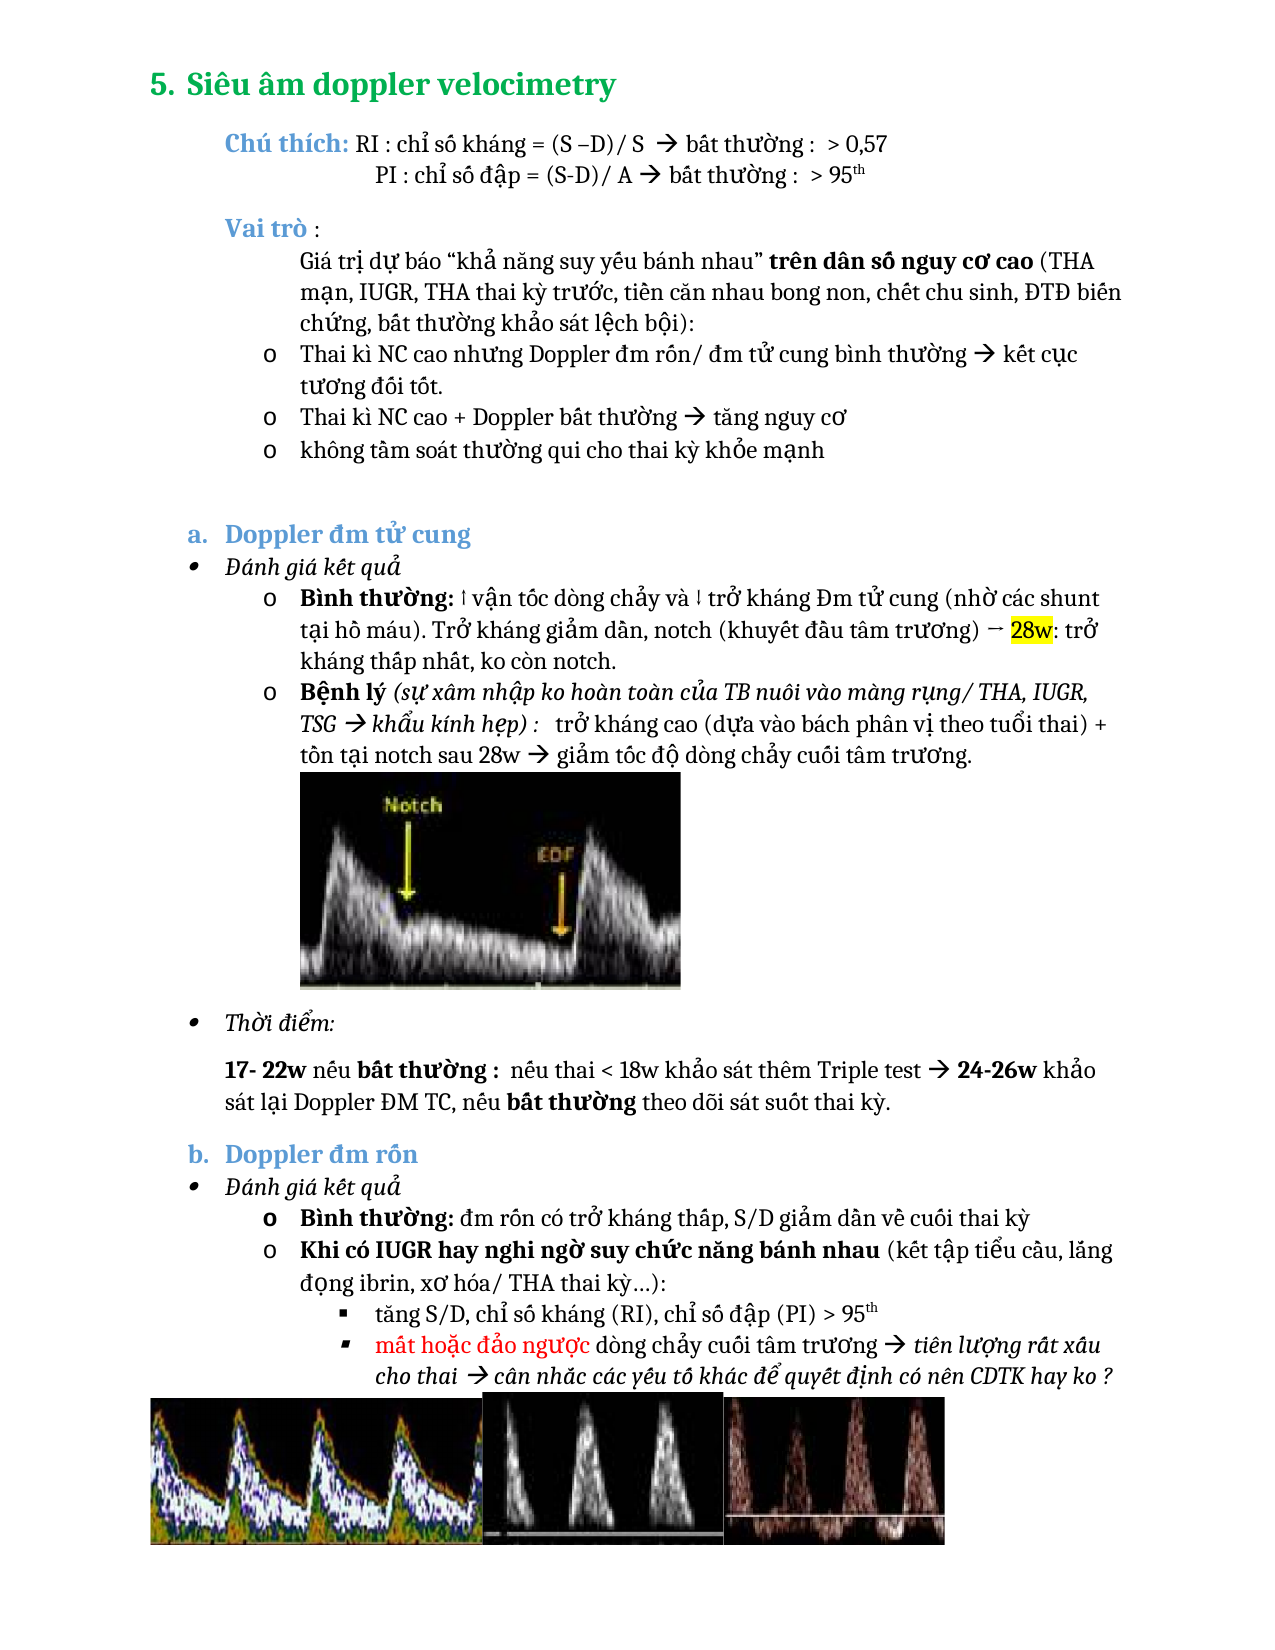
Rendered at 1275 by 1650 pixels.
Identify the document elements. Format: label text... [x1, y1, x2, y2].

list Khi có IUGR hay nghi ngờ suy chức năng bánh nhau (kết tập tiểu cầu, lắng đọng ibrin, xơ hóa/ THA thai kỳ…): [262, 1236, 1125, 1297]
list 17- 22w nếu bất thường : nếu thai < 18w khảo sát thêm Triple test 24-26w khảo sát lại Doppler ĐM TC, nếu bất thường theo dõi sát suốt thai kỳ. [225, 1056, 1125, 1116]
list Siêu âm doppler velocimetry [150, 66, 1125, 104]
text Giá trị dự báo “khả năng suy yếu bánh nhau” trên dân số nguy cơ cao (THA mạn, IUGR, THA thai kỳ trước, tiền căn nhau bong non, chết chu sinh, ĐTĐ biến chứng, bất thường khảo sát lệch bội): [300, 247, 1125, 338]
picture [150, 1392, 945, 1545]
list Doppler đm rốn [187, 1139, 1125, 1171]
picture [300, 772, 684, 990]
list Đánh giá kết quả [187, 1173, 1125, 1202]
text Chú thích: RI : chỉ số kháng = (S –D)/ S bất thường : > 0,57 PI : chỉ số đập = (S-D)/ A bất thường : > 95th [225, 128, 1125, 190]
list Bệnh lý (sự xâm nhập ko hoàn toàn của TB nuôi vào màng rụng/ THA, IUGR, TSG khẩu kính hẹp) : trở kháng cao (dựa vào bách phân vị theo tuổi thai) + tồn tại notch sau 28w giảm tốc độ dòng chảy cuối tâm trương. [262, 678, 1125, 770]
list Bình thường: đm rốn có trở kháng thấp, S/D giảm dần về cuối thai kỳ [262, 1204, 1125, 1234]
list không tầm soát thường qui cho thai kỳ khỏe mạnh [262, 436, 1125, 496]
list mất hoặc đảo ngược dòng chảy cuối tâm trương tiên lượng rất xấu cho thai cân nhắc các yếu tố khác để quyết định có nên CDTK hay ko ? [337, 1331, 1125, 1391]
list Bình thường: ↑ vận tốc dòng chảy và ↓ trở kháng Đm tử cung (nhờ các shunt tại hồ máu). Trở kháng giảm dần, notch (khuyết đầu tâm trương) → 28w: trở kháng thấp nhất, ko còn notch. [262, 583, 1125, 676]
list Doppler đm tử cung [187, 519, 1125, 550]
text Vai trò : [225, 213, 1125, 244]
list Thai kì NC cao + Doppler bất thường tăng nguy cơ [262, 403, 1125, 433]
list tăng S/D, chỉ số kháng (RI), chỉ số đập (PI) > 95th [337, 1300, 1125, 1328]
list Đánh giá kết quả [187, 552, 1125, 581]
list Thai kì NC cao nhưng Doppler đm rốn/ đm tử cung bình thường kết cục tương đối tốt. [262, 340, 1125, 401]
list Thời điểm: [187, 1009, 1125, 1037]
